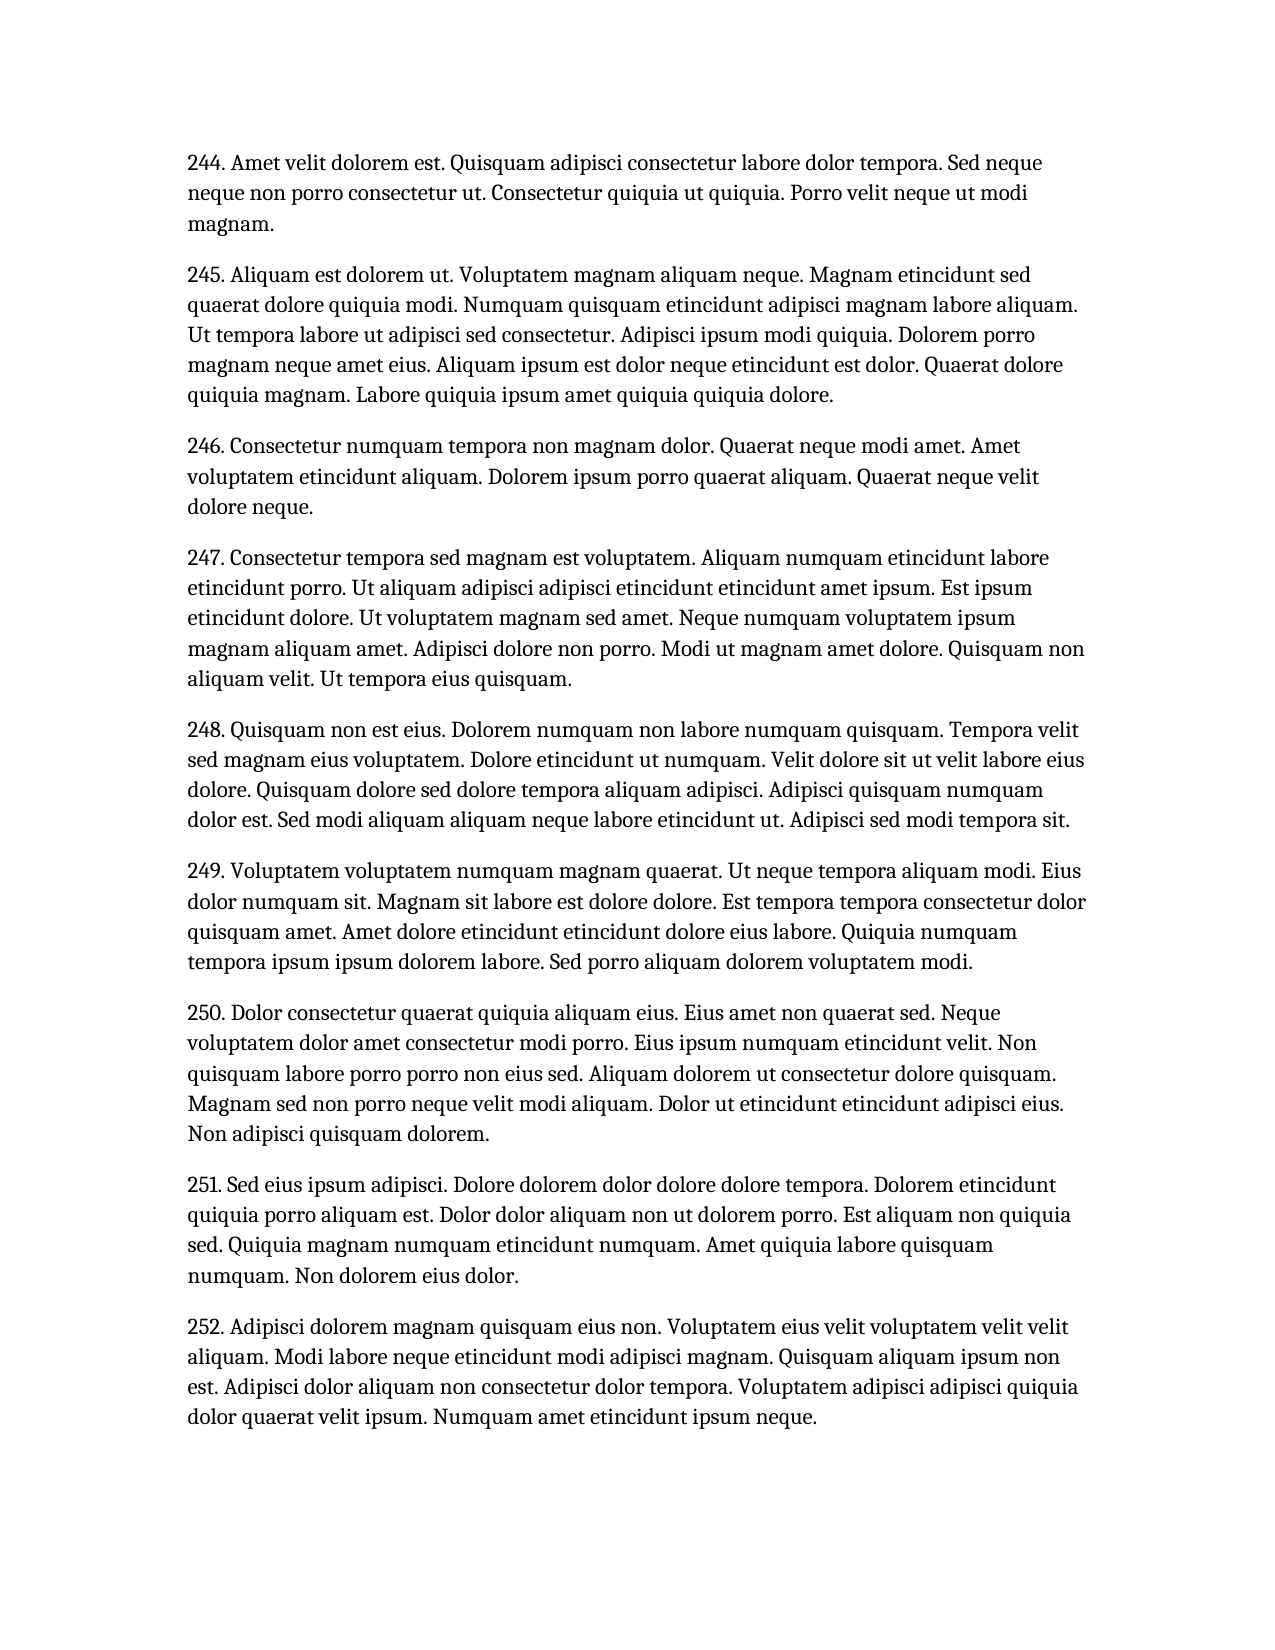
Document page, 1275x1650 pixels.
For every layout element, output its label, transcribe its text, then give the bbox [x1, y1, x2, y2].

text 248. Quisquam non est eius. Dolorem numquam non labore numquam quisquam. Tempora velit sed magnam eius voluptatem. Dolore etincidunt ut numquam. Velit dolore sit ut velit labore eius dolore. Quisquam dolore sed dolore tempora aliquam adipisci. Adipisci quisquam numquam dolor est. Sed modi aliquam aliquam neque labore etincidunt ut. Adipisci sed modi tempora sit. [187, 717, 1087, 834]
text 245. Aliquam est dolorem ut. Voluptatem magnam aliquam neque. Magnam etincidunt sed quaerat dolore quiquia modi. Numquam quisquam etincidunt adipisci magnam labore aliquam. Ut tempora labore ut adipisci sed consectetur. Adipisci ipsum modi quiquia. Dolorem porro magnam neque amet eius. Aliquam ipsum est dolor neque etincidunt est dolor. Quaerat dolore quiquia magnam. Labore quiquia ipsum amet quiquia quiquia dolore. [187, 261, 1087, 409]
text 250. Dolor consectetur quaerat quiquia aliquam eius. Eius amet non quaerat sed. Neque voluptatem dolor amet consectetur modi porro. Eius ipsum numquam etincidunt velit. Non quisquam labore porro porro non eius sed. Aliquam dolorem ut consectetur dolore quisquam. Magnam sed non porro neque velit modi aliquam. Dolor ut etincidunt etincidunt adipisci eius. Non adipisci quisquam dolorem. [187, 1000, 1087, 1147]
text 252. Adipisci dolorem magnam quisquam eius non. Voluptatem eius velit voluptatem velit velit aliquam. Modi labore neque etincidunt modi adipisci magnam. Quisquam aliquam ipsum non est. Adipisci dolor aliquam non consectetur dolor tempora. Voluptatem adipisci adipisci quiquia dolor quaerat velit ipsum. Numquam amet etincidunt ipsum neque. [187, 1313, 1087, 1431]
text 247. Consectetur tempora sed magnam est voluptatem. Aliquam numquam etincidunt labore etincidunt porro. Ut aliquam adipisci adipisci etincidunt etincidunt amet ipsum. Est ipsum etincidunt dolore. Ut voluptatem magnam sed amet. Neque numquam voluptatem ipsum magnam aliquam amet. Adipisci dolore non porro. Modi ut magnam amet dolore. Quisquam non aliquam velit. Ut tempora eius quisquam. [187, 545, 1087, 692]
text 249. Voluptatem voluptatem numquam magnam quaerat. Ut neque tempora aliquam modi. Eius dolor numquam sit. Magnam sit labore est dolore dolore. Est tempora tempora consectetur dolor quisquam amet. Amet dolore etincidunt etincidunt dolore eius labore. Quiquia numquam tempora ipsum ipsum dolorem labore. Sed porro aliquam dolorem voluptatem modi. [187, 858, 1087, 975]
text 246. Consectetur numquam tempora non magnam dolor. Quaerat neque modi amet. Amet voluptatem etincidunt aliquam. Dolorem ipsum porro quaerat aliquam. Quaerat neque velit dolore neque. [187, 433, 1087, 520]
text 244. Amet velit dolorem est. Quisquam adipisci consectetur labore dolor tempora. Sed neque neque non porro consectetur ut. Consectetur quiquia ut quiquia. Porro velit neque ut modi magnam. [187, 150, 1087, 237]
